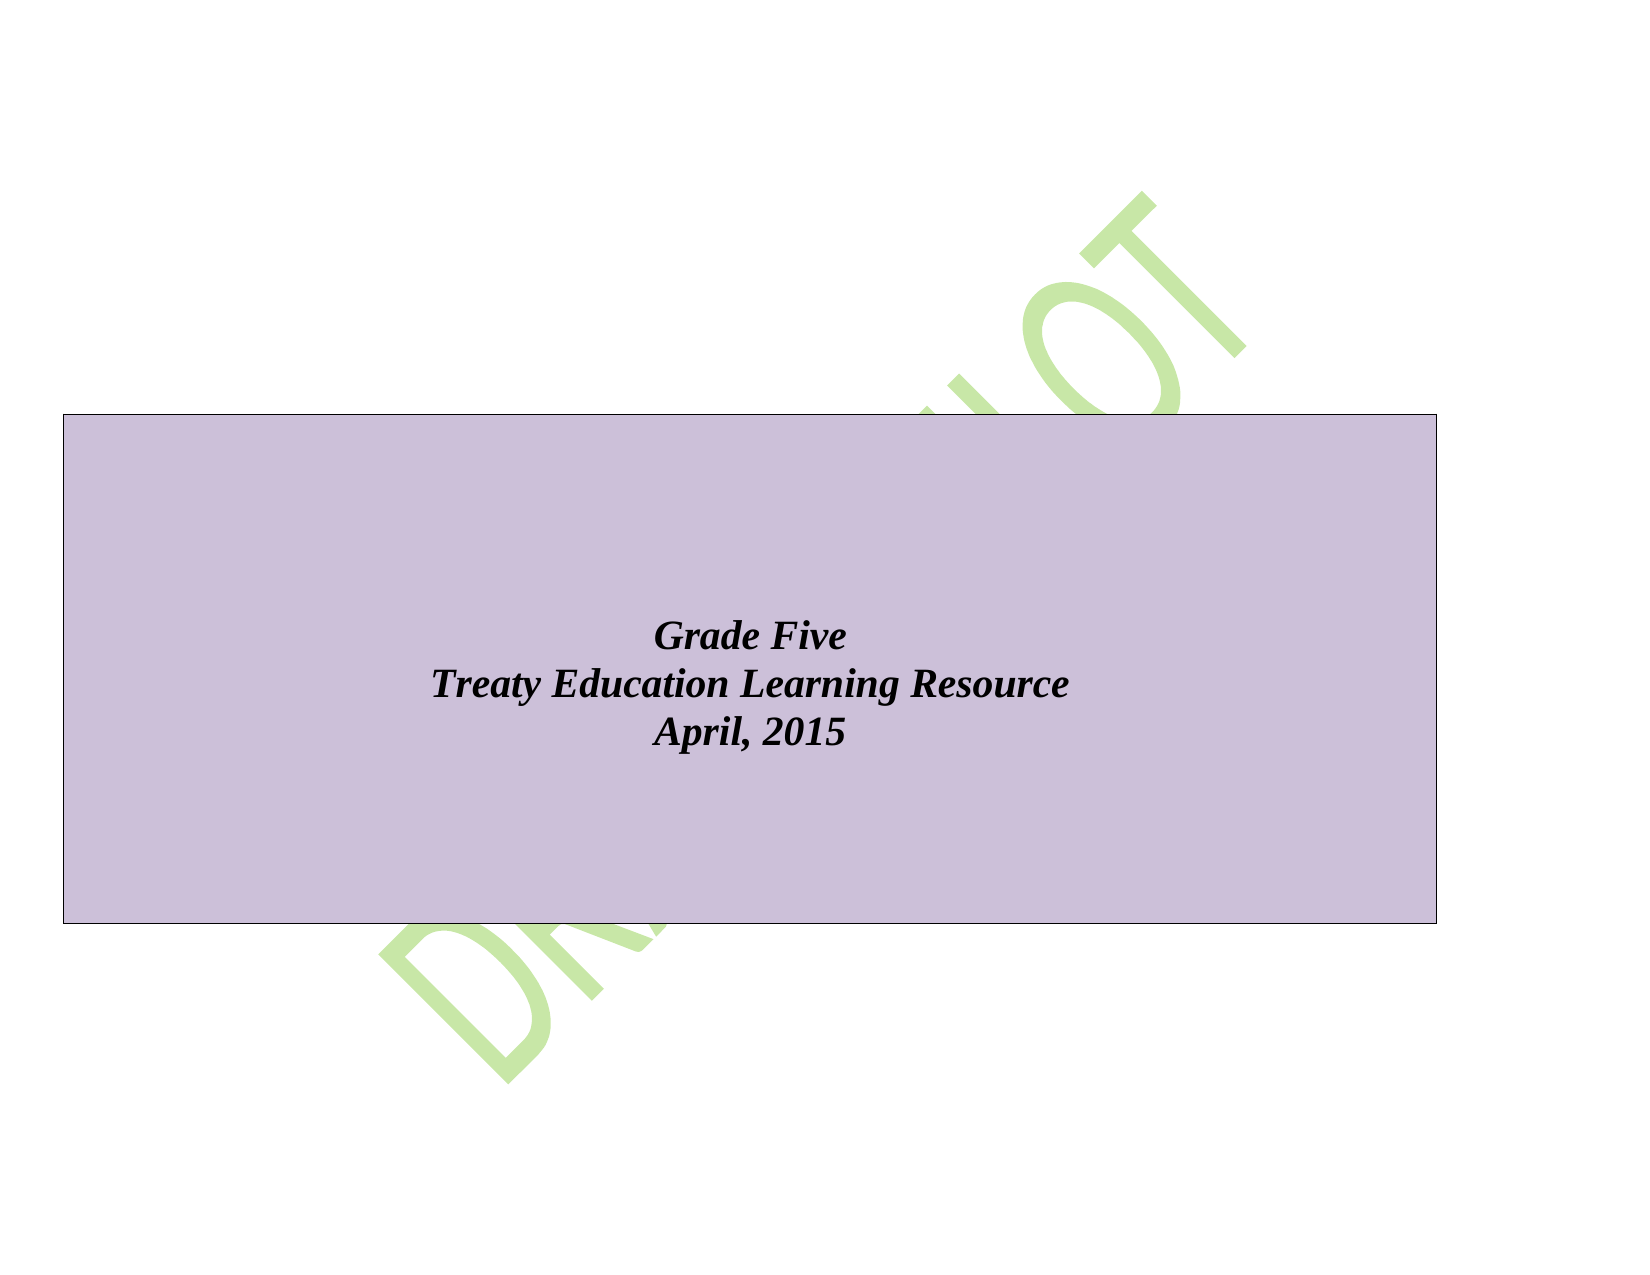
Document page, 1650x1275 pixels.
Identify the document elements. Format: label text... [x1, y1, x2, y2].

table_header Grade Five Treaty Education Learning Resource April, 2015 [64, 415, 1436, 923]
